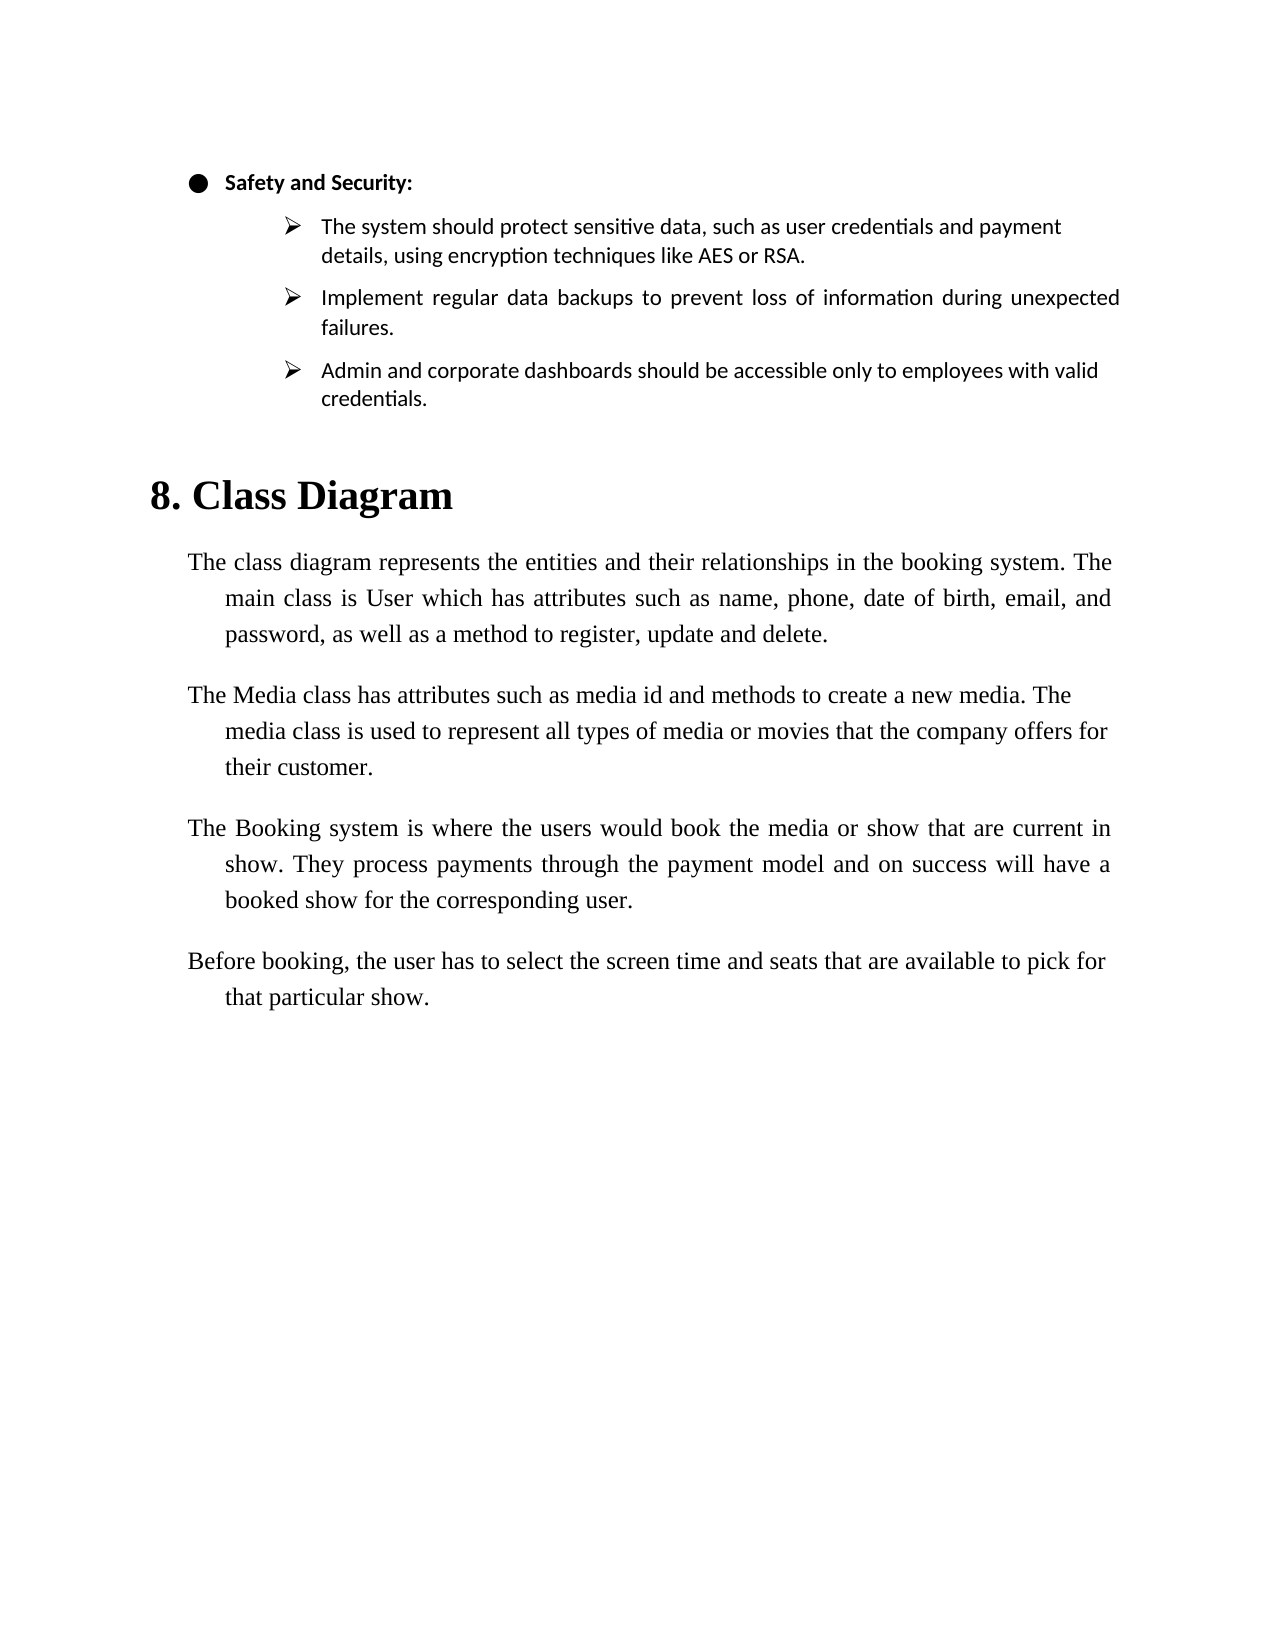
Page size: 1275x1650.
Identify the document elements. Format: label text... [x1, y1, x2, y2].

list Safety and Security: [187, 164, 1162, 198]
text The class diagram represents the entities and their relationships in the booking system. The main class is User which has attributes such as name, phone, date of birth, email, and password, as well as a method to register, update and delete. [187, 547, 1113, 648]
list Implement regular data backups to prevent loss of information during unexpected failures. [284, 279, 1125, 341]
list Admin and corporate dashboards should be accessible only to employees with valid credentials. [284, 351, 1125, 412]
text The Booking system is where the users would book the media or show that are current in show. They process payments through the payment model and on success will have a booked show for the corresponding user. [187, 813, 1111, 914]
text Before booking, the user has to select the screen time and seats that are available to pick for that particular show. [187, 946, 1119, 1011]
list The system should protect sensitive data, such as user credentials and payment details, using encryption techniques like AES or RSA. [284, 208, 1126, 269]
text The Media class has attributes such as media id and methods to create a new media. The media class is used to represent all types of media or movies that the company offers for their customer. [187, 680, 1112, 781]
subtitle Class Diagram [150, 470, 1162, 518]
